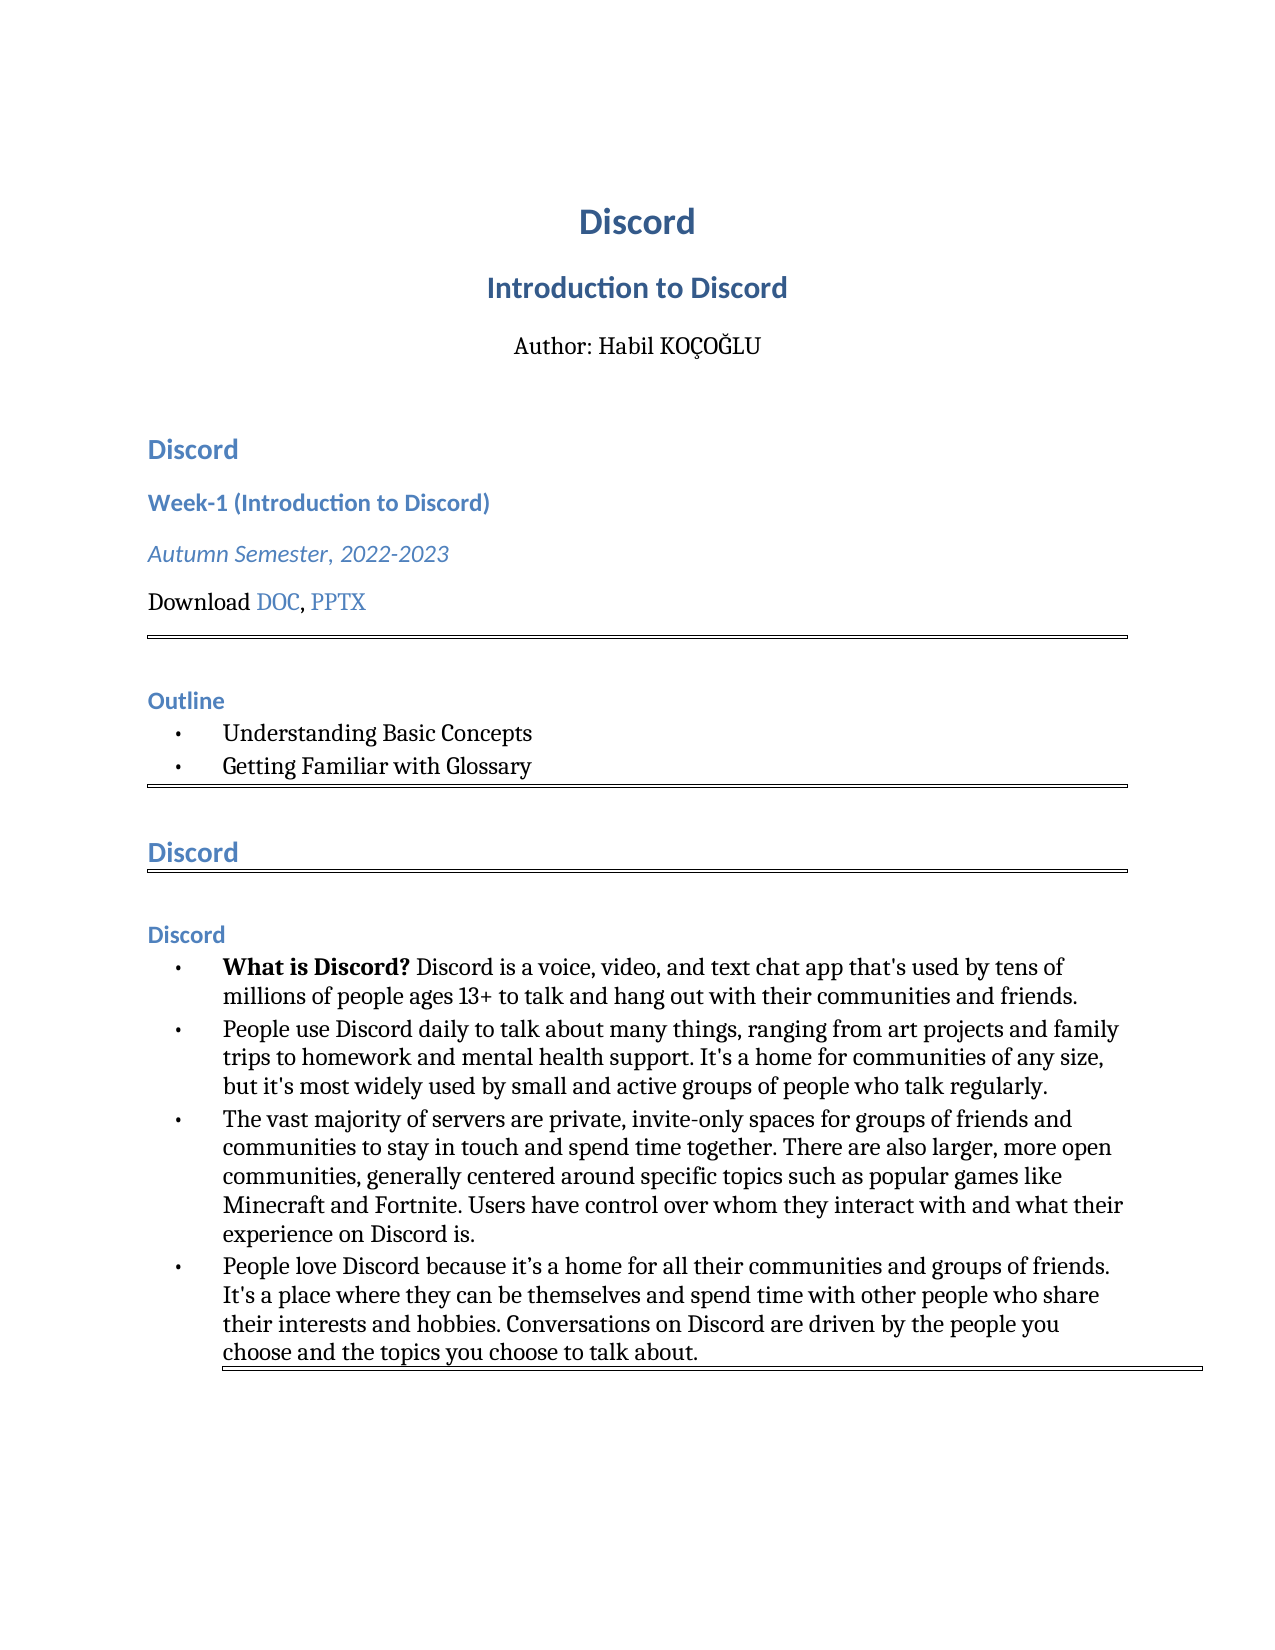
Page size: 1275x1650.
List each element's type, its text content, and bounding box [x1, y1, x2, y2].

list The vast majority of servers are private, invite-only spaces for groups of friends and communities to stay in touch and spend time together. There are also larger, more open communities, generally centered around specific topics such as popular games like Minecraft and Fortnite. Users have control over whom they interact with and what their experience on Discord is. [173, 1104, 1127, 1248]
list People love Discord because it’s a home for all their communities and groups of friends. It's a place where they can be themselves and spend time with other people who share their interests and hobbies. Conversations on Discord are driven by the people you choose and the topics you choose to talk about. [173, 1252, 1127, 1396]
text Author: Habil KOÇOĞLU [148, 332, 1127, 360]
subtitle Discord [148, 834, 1127, 869]
list Getting Familiar with Glossary [173, 752, 1127, 780]
list What is Discord? Discord is a voice, video, and text chat app that's used by tens of millions of people ages 13+ to talk and hang out with their communities and friends. [173, 953, 1127, 1011]
subtitle Discord [148, 919, 1127, 949]
list Understanding Basic Concepts [173, 719, 1127, 748]
list People use Discord daily to talk about many things, ranging from art projects and family trips to homework and mental health support. It's a home for communities of any size, but it's most widely used by small and active groups of people who talk regularly. [173, 1014, 1127, 1101]
text Download DOC, PPTX [148, 588, 1127, 617]
title Discord [148, 198, 1127, 243]
subtitle Outline [148, 685, 1127, 715]
subtitle Week-1 (Introduction to Discord) [148, 487, 1127, 518]
subtitle Autumn Semester, 2022-2023 [148, 538, 1127, 569]
subtitle Discord [148, 431, 1127, 466]
subtitle Introduction to Discord [148, 268, 1127, 307]
